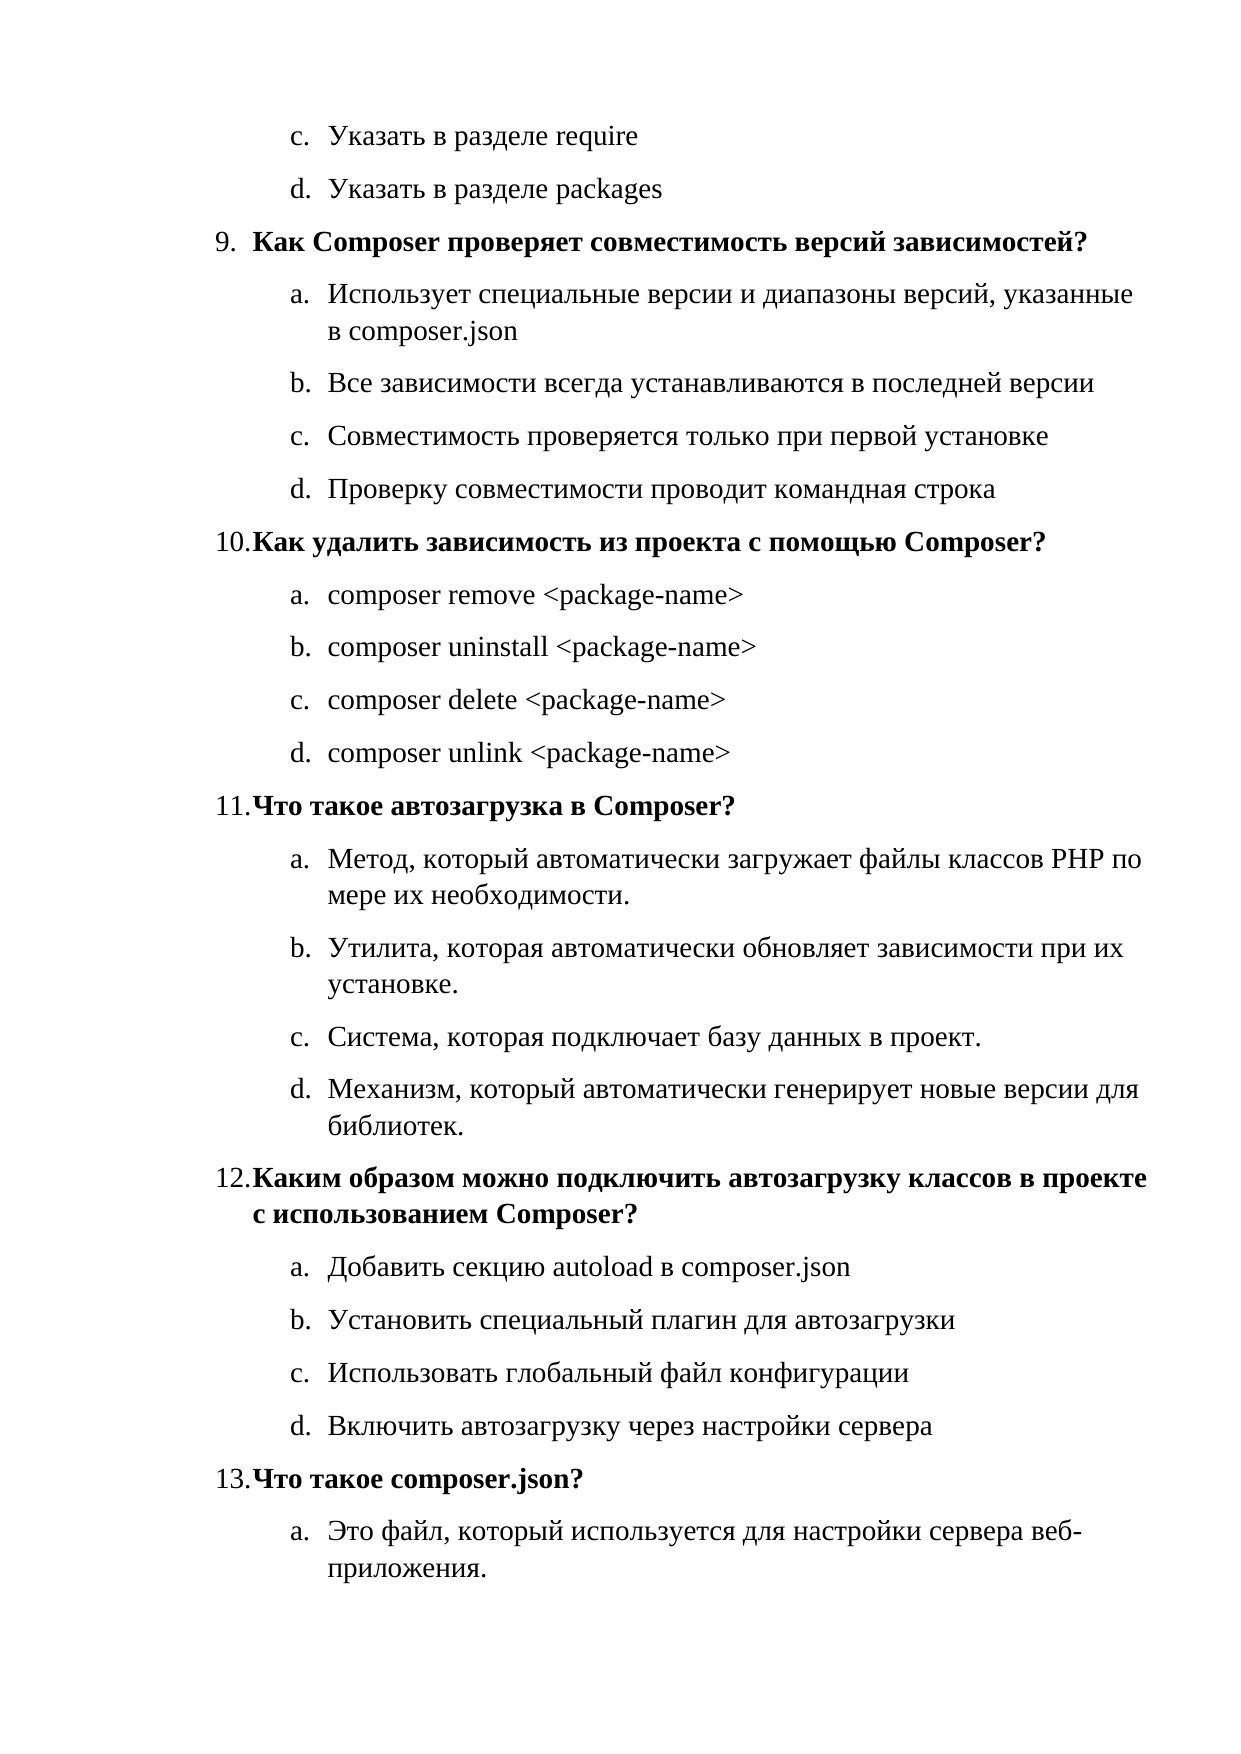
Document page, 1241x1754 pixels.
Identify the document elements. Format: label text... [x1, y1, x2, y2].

list Это файл, который используется для настройки сервера веб-приложения. [290, 1513, 1152, 1583]
list composer unlink <package-name> [290, 735, 1152, 769]
list Совместимость проверяется только при первой установке [290, 418, 1152, 452]
list Что такое composer.json? [215, 1461, 1152, 1494]
list Как удалить зависимость из проекта с помощью Composer? [215, 524, 1152, 557]
list Механизм, который автоматически генерирует новые версии для библиотек. [290, 1072, 1152, 1141]
list composer delete <package-name> [290, 682, 1152, 716]
list composer uninstall <package-name> [290, 629, 1152, 663]
list Указать в разделе packages [290, 171, 1152, 204]
list Система, которая подключает базу данных в проект. [290, 1019, 1152, 1052]
list Включить автозагрузку через настройки сервера [290, 1408, 1152, 1441]
list Каким образом можно подключить автозагрузку классов в проекте с использованием Composer? [215, 1161, 1152, 1230]
list Использовать глобальный файл конфигурации [290, 1355, 1152, 1389]
list Что такое автозагрузка в Composer? [215, 788, 1152, 822]
list Утилита, которая автоматически обновляет зависимости при их установке. [290, 930, 1152, 999]
list composer remove <package-name> [290, 577, 1152, 610]
list Метод, который автоматически загружает файлы классов PHP по мере их необходимости. [290, 841, 1152, 911]
list Проверку совместимости проводит командная строка [290, 471, 1152, 505]
list Установить специальный плагин для автозагрузки [290, 1302, 1152, 1336]
list Использует специальные версии и диапазоны версий, указанные в composer.json [290, 277, 1152, 346]
list Указать в разделе require [290, 118, 1152, 152]
list Все зависимости всегда устанавливаются в последней версии [290, 366, 1152, 399]
list Добавить секцию autoload в composer.json [290, 1249, 1152, 1283]
list Как Composer проверяет совместимость версий зависимостей? [215, 224, 1152, 257]
